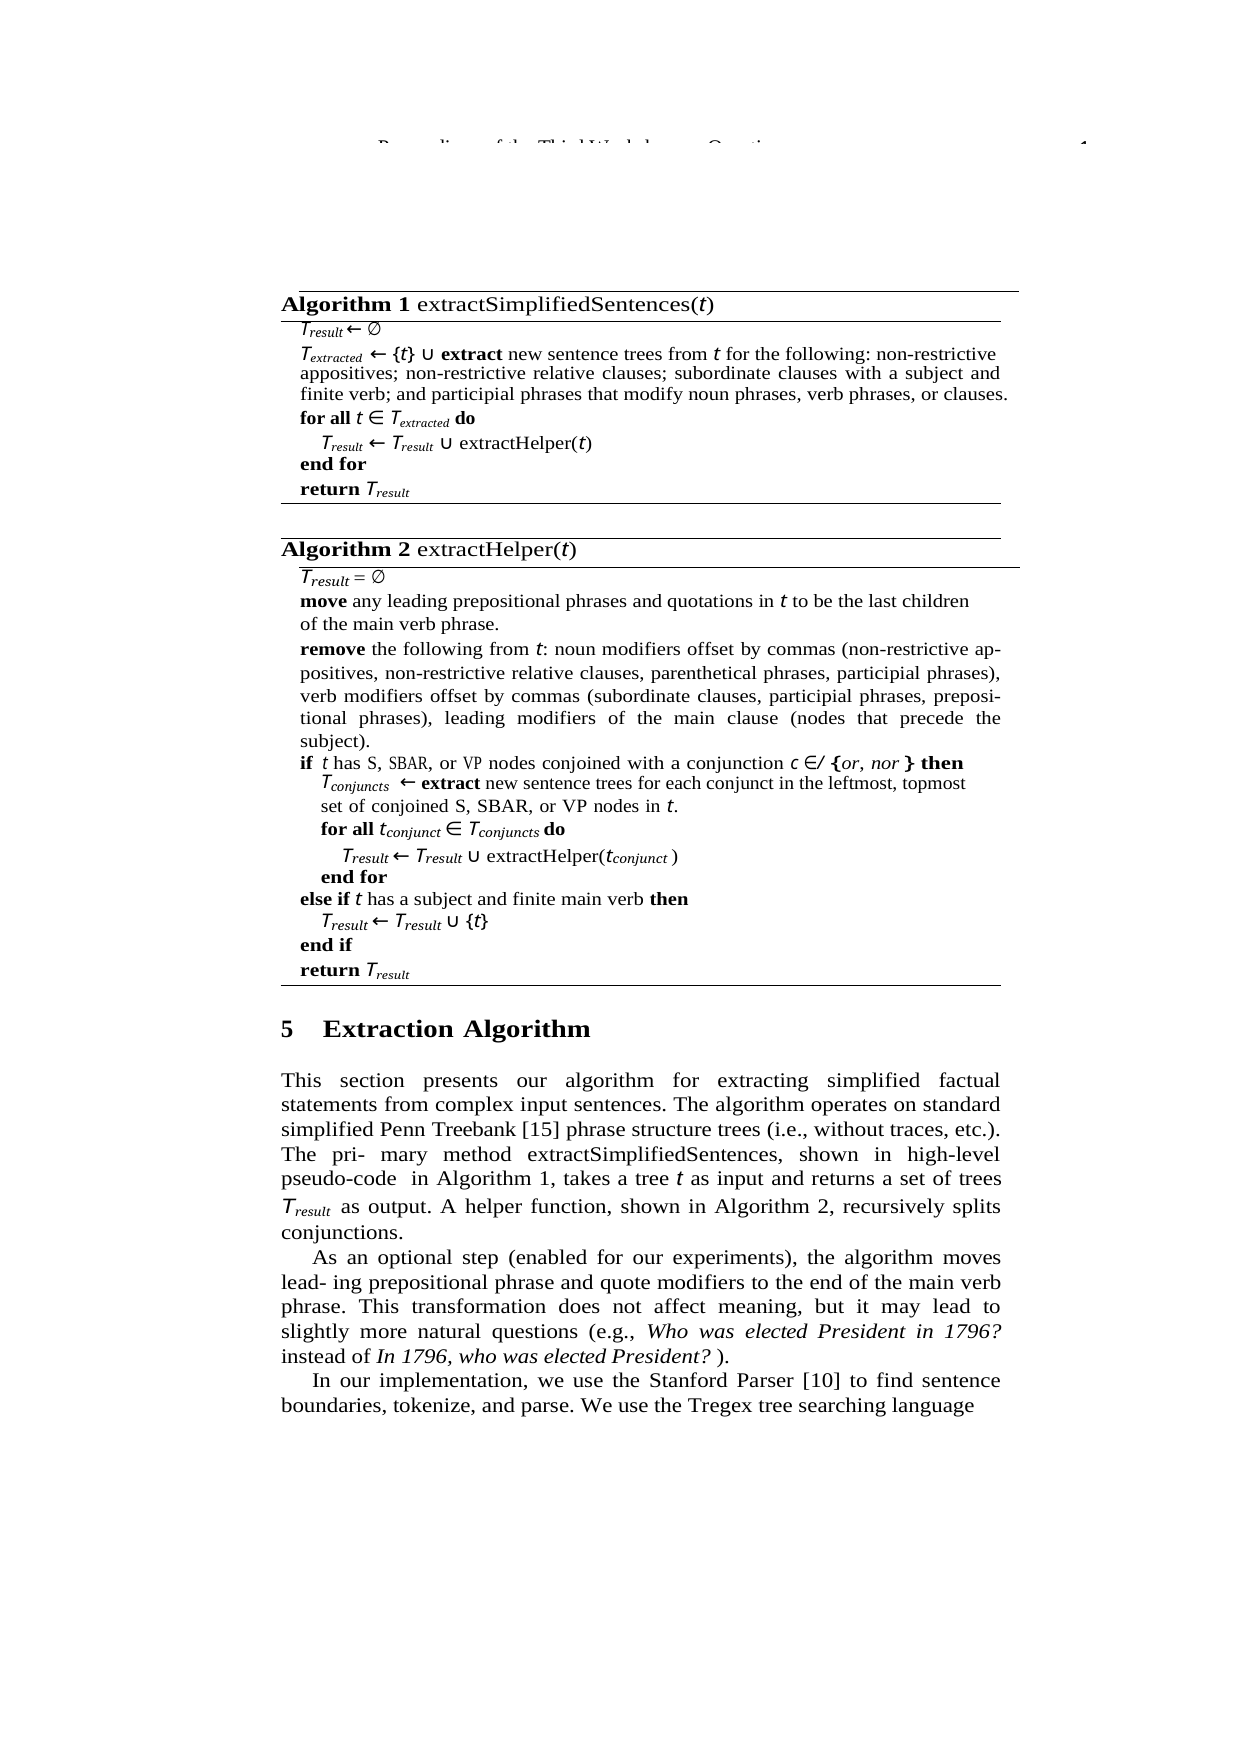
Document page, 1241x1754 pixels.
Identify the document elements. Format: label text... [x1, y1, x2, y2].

text end for [321, 867, 1121, 887]
text move any leading prepositional phrases and quotations in t to be the last children [300, 591, 1121, 612]
text As an optional step (enabled for our experiments), the algorithm moves lead- ing prepositional phrase and quote modifiers to the end of the main verb phrase. This transformation does not affect meaning, but it may lead to slightly more natural questions (e.g., Who was elected President in 1796? instead of In 1796, who was elected President? ). [281, 1245, 1002, 1368]
text In our implementation, we use the Stanford Parser [10] to find sentence boundaries, tokenize, and parse. We use the Tregex tree searching language [281, 1368, 1002, 1417]
text for all tconjunct ∈ Tconjuncts do [321, 818, 1121, 843]
text end if [300, 936, 1121, 956]
text return Tresult [300, 475, 1121, 501]
text finite verb; and participial phrases that modify noun phrases, verb phrases, or clauses. [300, 384, 1121, 405]
text return Tresult [300, 957, 1121, 982]
text Textracted ← {t} ∪ extract new sentence trees from t for the following: non-restrictive appositives; non-restrictive relative clauses; subordinate clauses with a subject and [300, 342, 1012, 383]
text end for [300, 454, 1121, 474]
text This section presents our algorithm for extracting simplified factual statements from complex input sentences. The algorithm operates on standard simplified Penn Treebank [15] phrase structure trees (i.e., without traces, etc.). The pri- mary method extractSimplifiedSentences, shown in high-level pseudo-code in Algorithm 1, takes a tree t as input and returns a set of trees Tresult as output. A helper function, shown in Algorithm 2, recursively splits conjunctions. [281, 1067, 1002, 1244]
text Tresult ← Tresult ∪ extractHelper(tconjunct ) [341, 843, 1121, 867]
text Tresult ← ∅ [300, 316, 1121, 342]
subtitle Extraction Algorithm [281, 1014, 1121, 1042]
text Tresult ← Tresult ∪ extractHelper(t) [321, 430, 1121, 454]
text Tresult ← Tresult ∪ {t} [321, 909, 1121, 936]
text for all t ∈ Textracted do [300, 405, 1121, 430]
text remove the following from t: noun modifiers offset by commas (non-restrictive ap- positives, non-restrictive relative clauses, parenthetical phrases, participial phrases), verb modifiers offset by commas (subordinate clauses, participial phrases, preposi- tional phrases), leading modifiers of the main clause (nodes that precede the subject). [300, 635, 1002, 751]
text Algorithm 1 extractSimplifiedSentences(t) [281, 292, 1121, 316]
text of the main verb phrase. [300, 613, 1121, 634]
text Tresult = ∅ [300, 568, 1121, 591]
text Algorithm 2 extractHelper(t) [281, 536, 1121, 561]
text if t has S, SBAR, or VP nodes conjoined with a conjunction c ∈/ {or, nor } then Tconjuncts ← extract new sentence trees for each conjunct in the leftmost, topmost set of conjoined S, SBAR, or VP nodes in t. [300, 752, 975, 818]
text else if t has a subject and finite main verb then [300, 888, 1121, 909]
